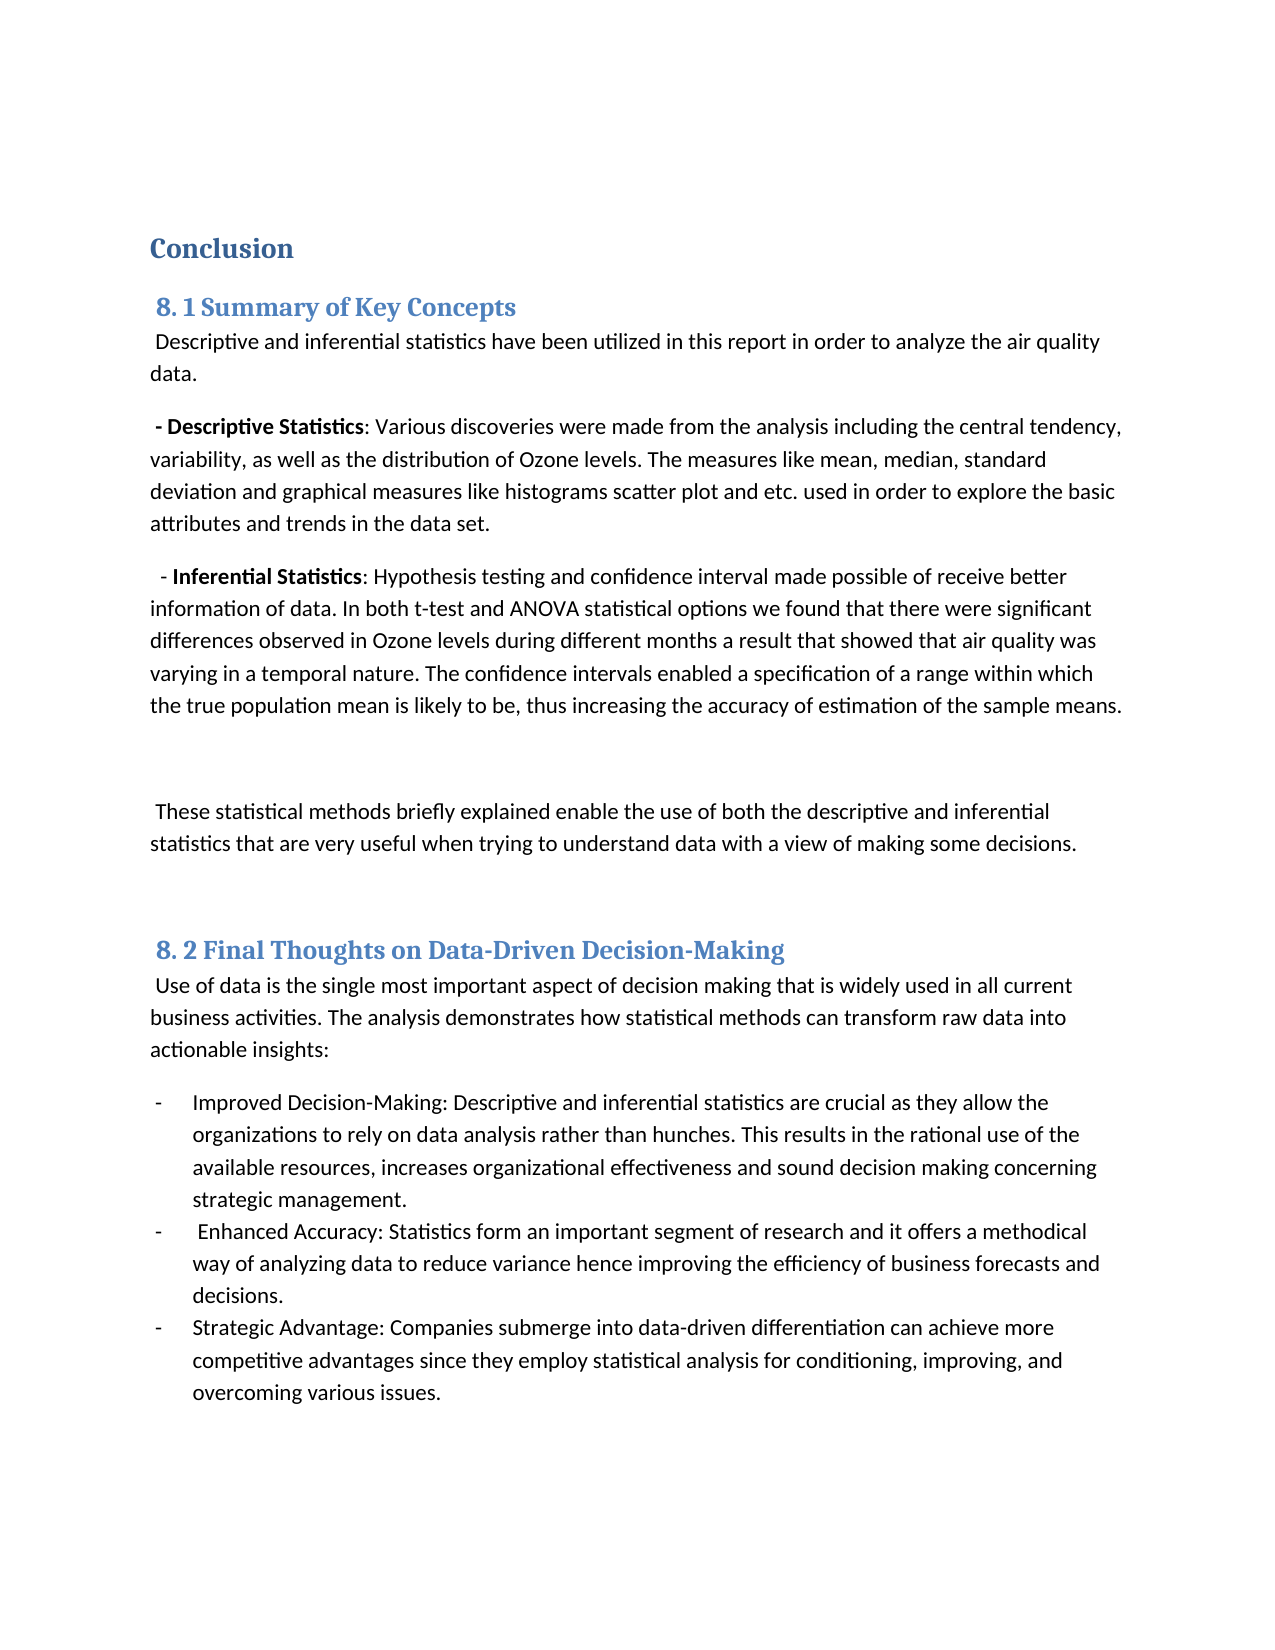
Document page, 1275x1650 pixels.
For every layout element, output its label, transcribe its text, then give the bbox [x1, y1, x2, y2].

text Descriptive and inferential statistics have been utilized in this report in order to analyze the air quality data. [150, 327, 1125, 387]
list Strategic Advantage: Companies submerge into data-driven differentiation can achieve more competitive advantages since they employ statistical analysis for conditioning, improving, and overcoming various issues. [155, 1313, 1125, 1406]
text These statistical methods briefly explained enable the use of both the descriptive and inferential statistics that are very useful when trying to understand data with a view of making some decisions. [150, 797, 1125, 857]
list Enhanced Accuracy: Statistics form an important segment of research and it offers a methodical way of analyzing data to reduce variance hence improving the efficiency of business forecasts and decisions. [155, 1217, 1125, 1309]
list Improved Decision-Making: Descriptive and inferential statistics are crucial as they allow the organizations to rely on data analysis rather than hunches. This results in the rational use of the available resources, increases organizational effectiveness and sound decision making concerning strategic management. [155, 1088, 1125, 1213]
subtitle Conclusion [150, 232, 1125, 266]
text - Inferential Statistics: Hypothesis testing and confidence interval made possible of receive better information of data. In both t-test and ANOVA statistical options we found that there were significant differences observed in Ozone levels during different months a result that showed that air quality was varying in a temporal nature. The confidence intervals enabled a specification of a range within which the true population mean is likely to be, thus increasing the accuracy of estimation of the sample means. [150, 562, 1125, 719]
text Use of data is the single most important aspect of decision making that is widely used in all current business activities. The analysis demonstrates how statistical methods can transform raw data into actionable insights: [150, 971, 1125, 1063]
text - Descriptive Statistics: Various discoveries were made from the analysis including the central tendency, variability, as well as the distribution of Ozone levels. The measures like mean, median, standard deviation and graphical measures like histograms scatter plot and etc. used in order to explore the basic attributes and trends in the data set. [150, 412, 1125, 537]
subtitle 8. 2 Final Thoughts on Data-Driven Decision-Making [150, 935, 1125, 966]
subtitle 8. 1 Summary of Key Concepts [150, 292, 1125, 323]
